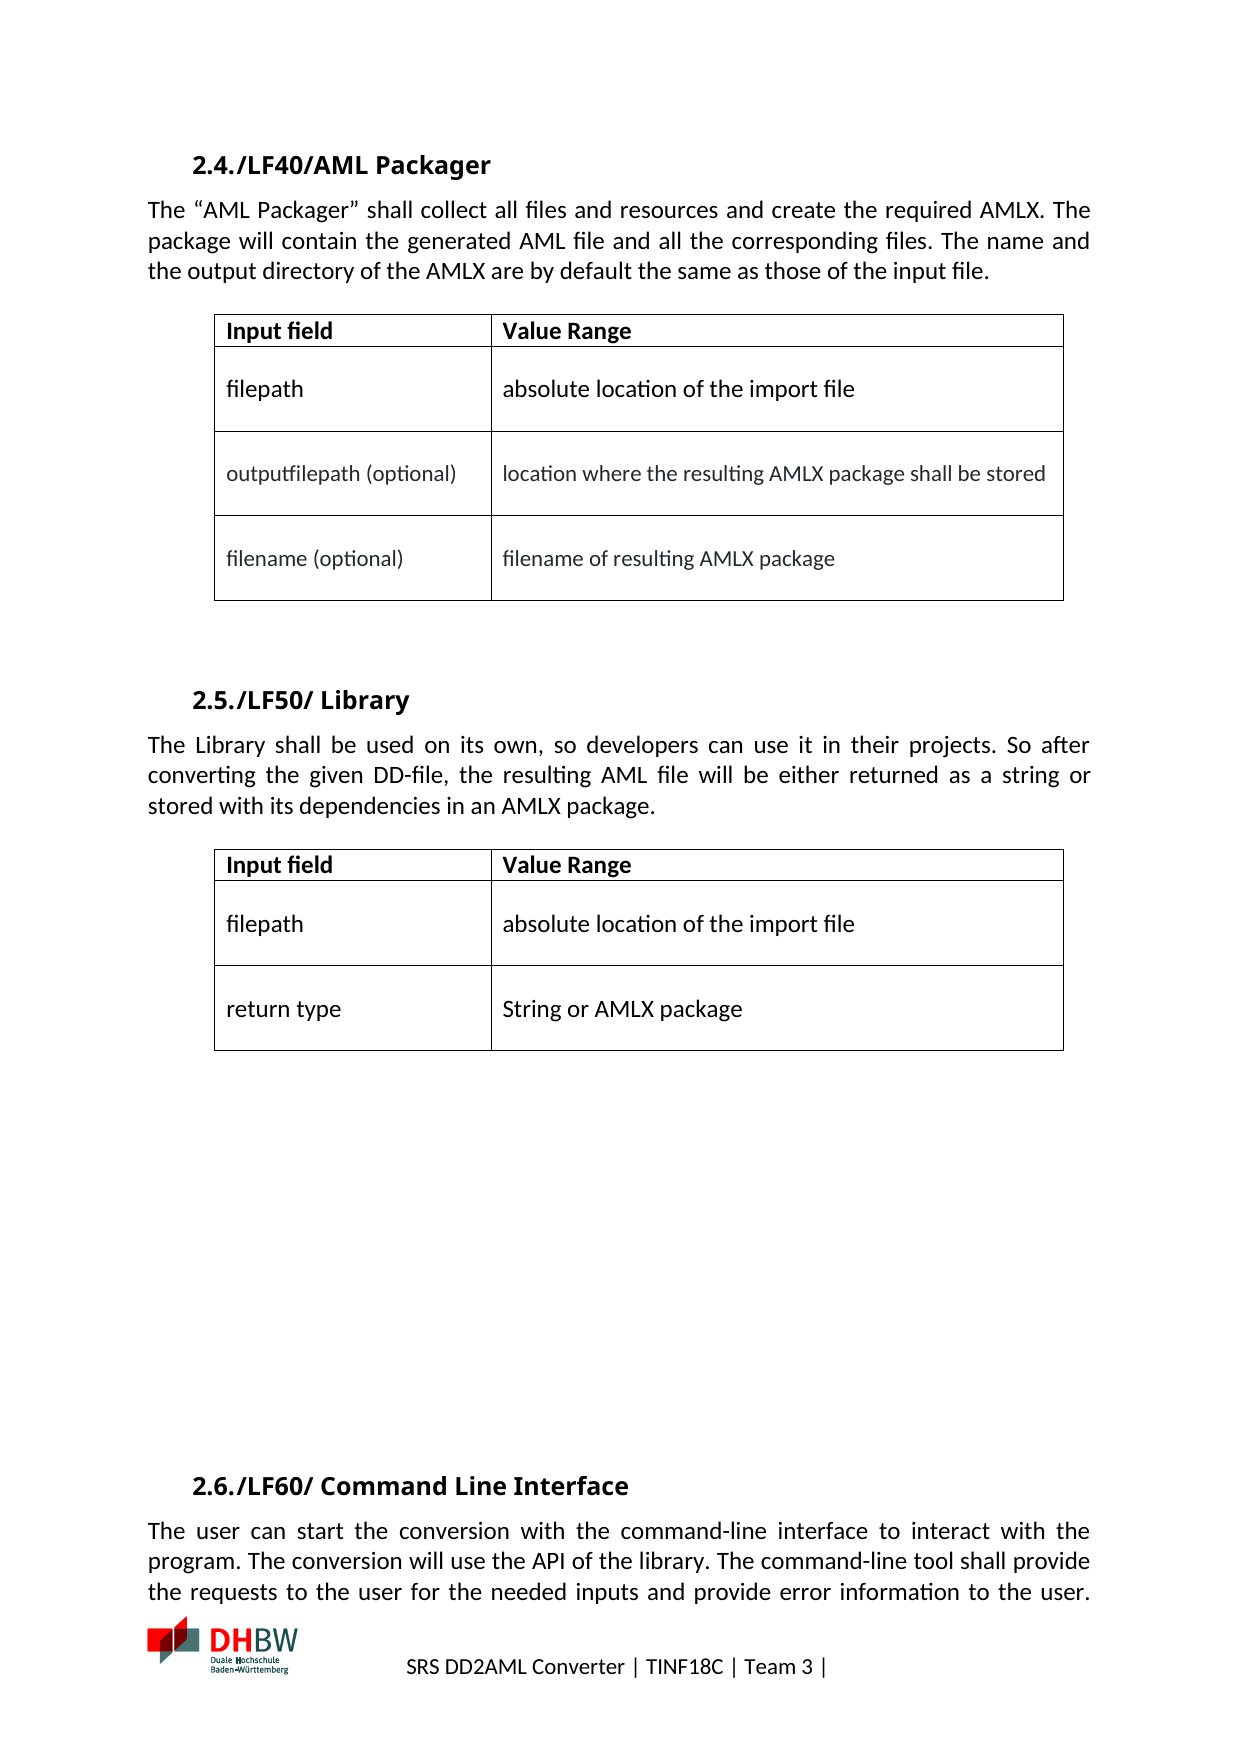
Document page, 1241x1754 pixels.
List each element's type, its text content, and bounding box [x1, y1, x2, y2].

table_header Input field [215, 315, 491, 346]
table_cell return type [215, 966, 491, 1050]
table_cell outputfilepath (optional) [215, 432, 491, 515]
subtitle /LF60/ Command Line Interface [192, 1468, 1092, 1502]
table_cell String or AMLX package [492, 966, 1063, 1050]
table_header Value Range [492, 315, 1063, 346]
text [148, 1515, 1092, 1607]
table_cell filename of resulting AMLX package [492, 516, 1063, 600]
table_cell absolute location of the import file [492, 881, 1063, 965]
table_cell filename (optional) [215, 516, 491, 600]
subtitle /LF40/AML Packager [192, 148, 1092, 182]
subtitle /LF50/ Library [192, 682, 1092, 716]
table_cell absolute location of the import file [492, 347, 1063, 431]
table_header Input field [215, 850, 491, 880]
table_cell filepath [215, 881, 491, 965]
table_cell filepath [215, 347, 491, 431]
table_header Value Range [492, 850, 1063, 880]
table_cell location where the resulting AMLX package shall be stored [492, 432, 1063, 515]
text The “AML Packager” shall collect all files and resources and create the required AMLX. The package will contain the generated AML file and all the corresponding files. The name and the output directory of the AMLX are by default the same as those of the input file. [148, 194, 1092, 286]
text The Library shall be used on its own, so developers can use it in their projects. So after converting the given DD-file, the resulting AML file will be either returned as a string or stored with its dependencies in an AMLX package. [148, 729, 1092, 821]
